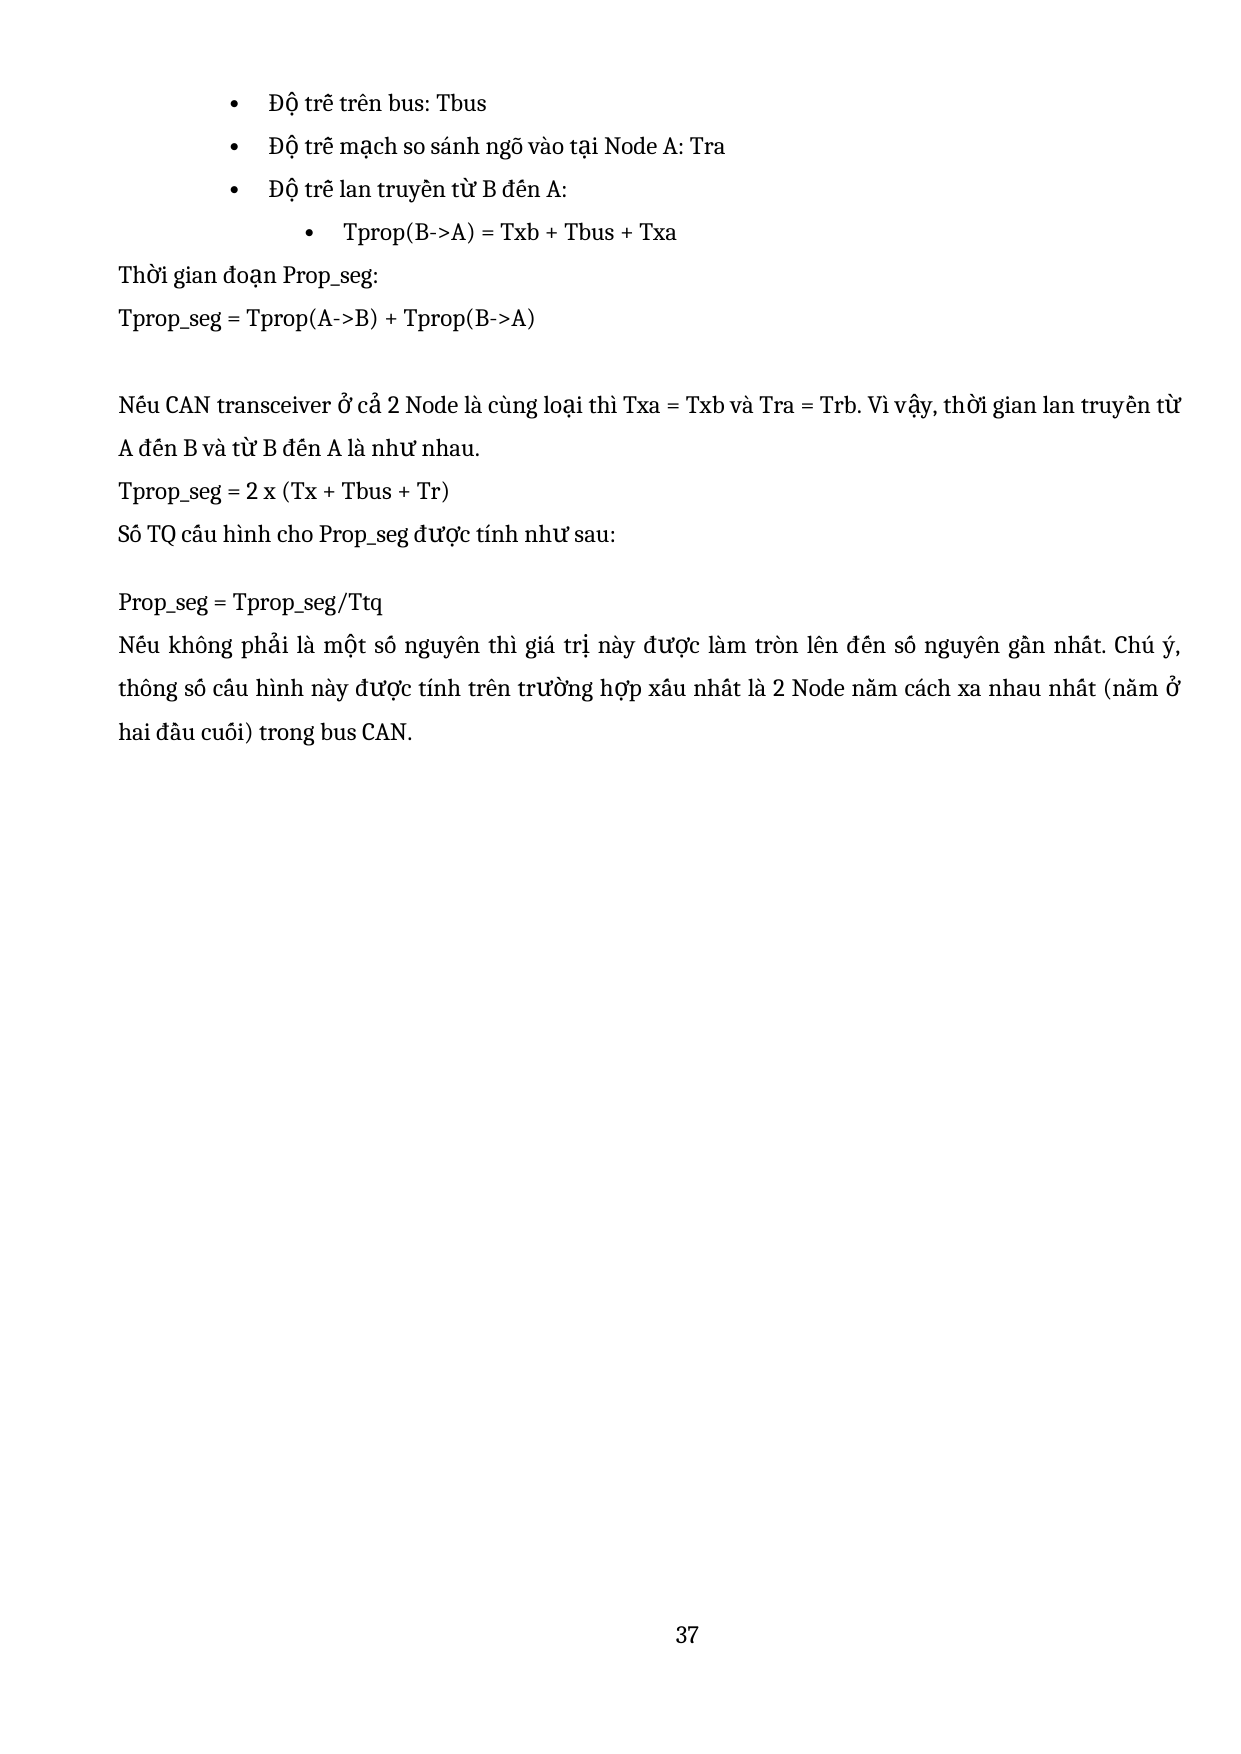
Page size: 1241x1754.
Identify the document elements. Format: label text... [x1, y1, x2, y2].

list Tprop(B->A) = Txb + Tbus + Txa [306, 218, 1181, 247]
text Prop_seg = Tprop_seg/Ttq [118, 588, 1181, 617]
list Độ trễ mạch so sánh ngõ vào tại Node A: Tra [231, 132, 1181, 161]
text Tprop_seg = 2 x (Tx + Tbus + Tr) [118, 477, 1181, 506]
text Thời gian đoạn Prop_seg: [118, 261, 1181, 290]
list Độ trễ lan truyền từ B đến A: [231, 175, 1181, 204]
text Nếu CAN transceiver ở cả 2 Node là cùng loại thì Txa = Txb và Tra = Trb. Vì vậy, thời gian lan truyền từ A đến B và từ B đến A là như nhau. [118, 391, 1181, 462]
list Độ trễ trên bus: Tbus [231, 89, 1181, 117]
text Số TQ cấu hình cho Prop_seg được tính như sau: [118, 520, 1181, 549]
text Tprop_seg = Tprop(A->B) + Tprop(B->A) [118, 304, 1181, 333]
text Nếu không phải là một số nguyên thì giá trị này được làm tròn lên đến số nguyên gần nhất. Chú ý, thông số cấu hình này được tính trên trường hợp xấu nhất là 2 Node nằm cách xa nhau nhất (nằm ở hai đầu cuối) trong bus CAN. [118, 631, 1181, 746]
